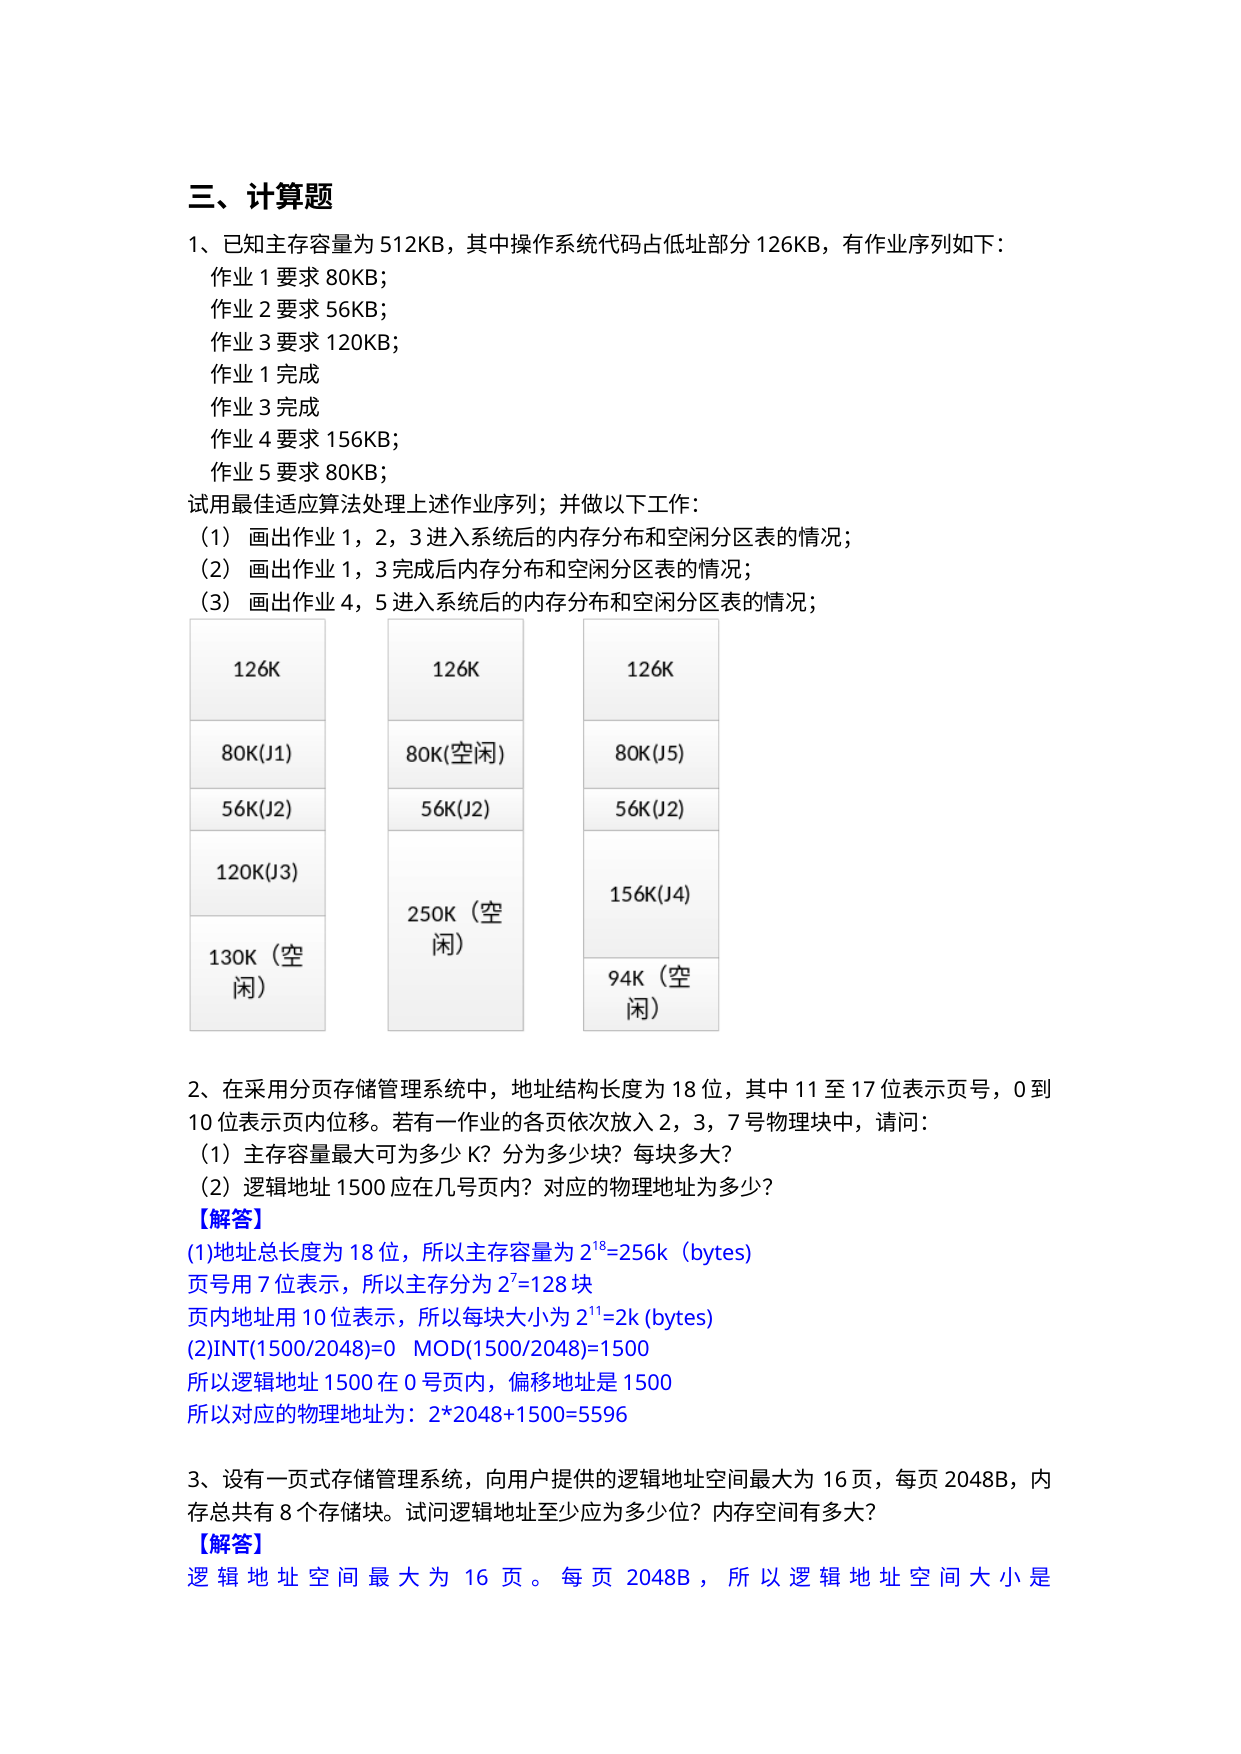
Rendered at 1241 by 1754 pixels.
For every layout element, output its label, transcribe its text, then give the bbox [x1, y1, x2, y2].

text 【解答】 [187, 1527, 1053, 1559]
text 【解答】 [187, 1202, 1053, 1234]
text （3） 画出作业4，5进入系统后的内存分布和空闲分区表的情况； [187, 584, 1053, 617]
text 页内地址用10位表示，所以每块大小为211=2k (bytes) [187, 1299, 1053, 1332]
text 所以逻辑地址1500在0号页内，偏移地址是1500 [187, 1364, 1053, 1397]
text （1） 画出作业1，2，3进入系统后的内存分布和空闲分区表的情况； [187, 519, 1053, 552]
text 2、在采用分页存储管理系统中，地址结构长度为18位，其中11至17位表示页号，0到10位表示页内位移。若有一作业的各页依次放入2，3，7号物理块中，请问： [187, 1072, 1053, 1137]
text （2）逻辑地址1500应在几号页内？对应的物理地址为多少？ [187, 1169, 1053, 1202]
text 作业4 要求 156KB； [187, 422, 1053, 454]
text 三、计算题 [187, 162, 1053, 227]
text （2） 画出作业1，3完成后内存分布和空闲分区表的情况； [187, 552, 1053, 584]
text 作业3 完成 [187, 389, 1053, 422]
text 作业1 要求 80KB； [187, 259, 1053, 292]
text 作业1 完成 [187, 357, 1053, 389]
text 1、已知主存容量为512KB，其中操作系统代码占低址部分126KB，有作业序列如下： [187, 227, 1053, 259]
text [187, 1559, 1053, 1592]
text （1）主存容量最大可为多少K？分为多少块？每块多大？ [187, 1137, 1053, 1169]
text (2)INT(1500/2048)=0 MOD(1500/2048)=1500 [187, 1332, 1053, 1364]
text 页号用7位表示，所以主存分为27=128块 [187, 1267, 1053, 1299]
text 作业2 要求 56KB； [187, 292, 1053, 324]
list 设有一页式存储管理系统，向用户提供的逻辑地址空间最大为16页，每页2048B，内存总共有8个存储块。试问逻辑地址至少应为多少位？内存空间有多大？ [187, 1462, 1053, 1527]
text 试用最佳适应算法处理上述作业序列；并做以下工作： [187, 487, 1053, 519]
text 所以对应的物理地址为：2*2048+1500=5596 [187, 1397, 1053, 1429]
text 作业5 要求 80KB； [187, 454, 1053, 487]
text 作业3 要求 120KB； [187, 324, 1053, 357]
text (1)地址总长度为18位，所以主存容量为218=256k（bytes) [187, 1234, 1053, 1267]
